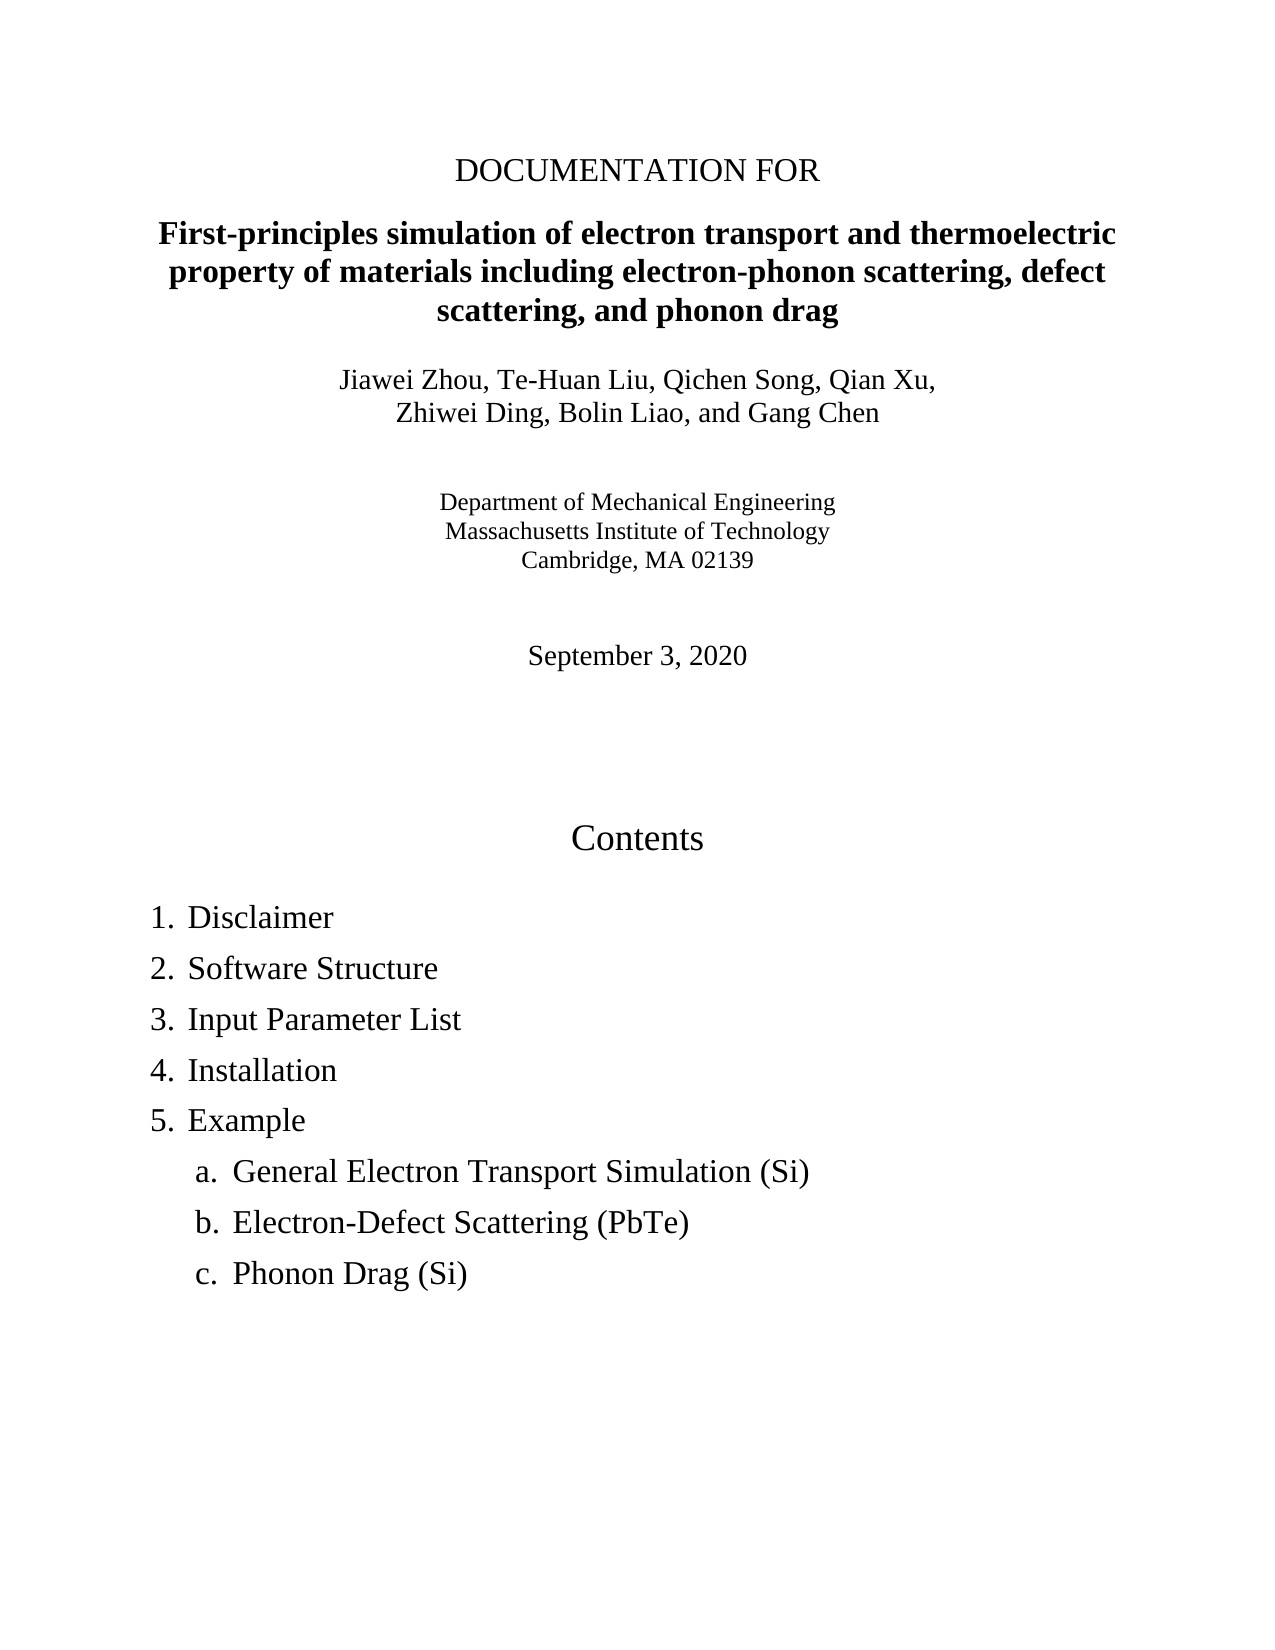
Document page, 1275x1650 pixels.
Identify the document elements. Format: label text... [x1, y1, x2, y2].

text Department of Mechanical Engineering [150, 487, 1125, 516]
list Software Structure [150, 948, 1125, 986]
text First-principles simulation of electron transport and thermoelectric property of materials including electron-phonon scattering, defect scattering, and phonon drag [150, 213, 1125, 328]
list Input Parameter List [150, 999, 1125, 1037]
text Zhiwei Ding, Bolin Liao, and Gang Chen [150, 395, 1125, 429]
text Massachusetts Institute of Technology [150, 516, 1125, 545]
list General Electron Transport Simulation (Si) [195, 1151, 1125, 1190]
list Installation [150, 1050, 1125, 1088]
list Disclaimer [150, 897, 1125, 936]
list Electron-Defect Scattering (PbTe) [195, 1202, 1125, 1241]
list Phonon Drag (Si) [195, 1253, 1125, 1291]
text Cambridge, MA 02139 [150, 545, 1125, 574]
text Jiawei Zhou, Te-Huan Liu, Qichen Song, Qian Xu, [150, 362, 1125, 395]
text September 3, 2020 [150, 638, 1125, 672]
text Contents [150, 816, 1125, 859]
text DOCUMENTATION FOR [150, 150, 1125, 188]
list Example [150, 1101, 1125, 1139]
